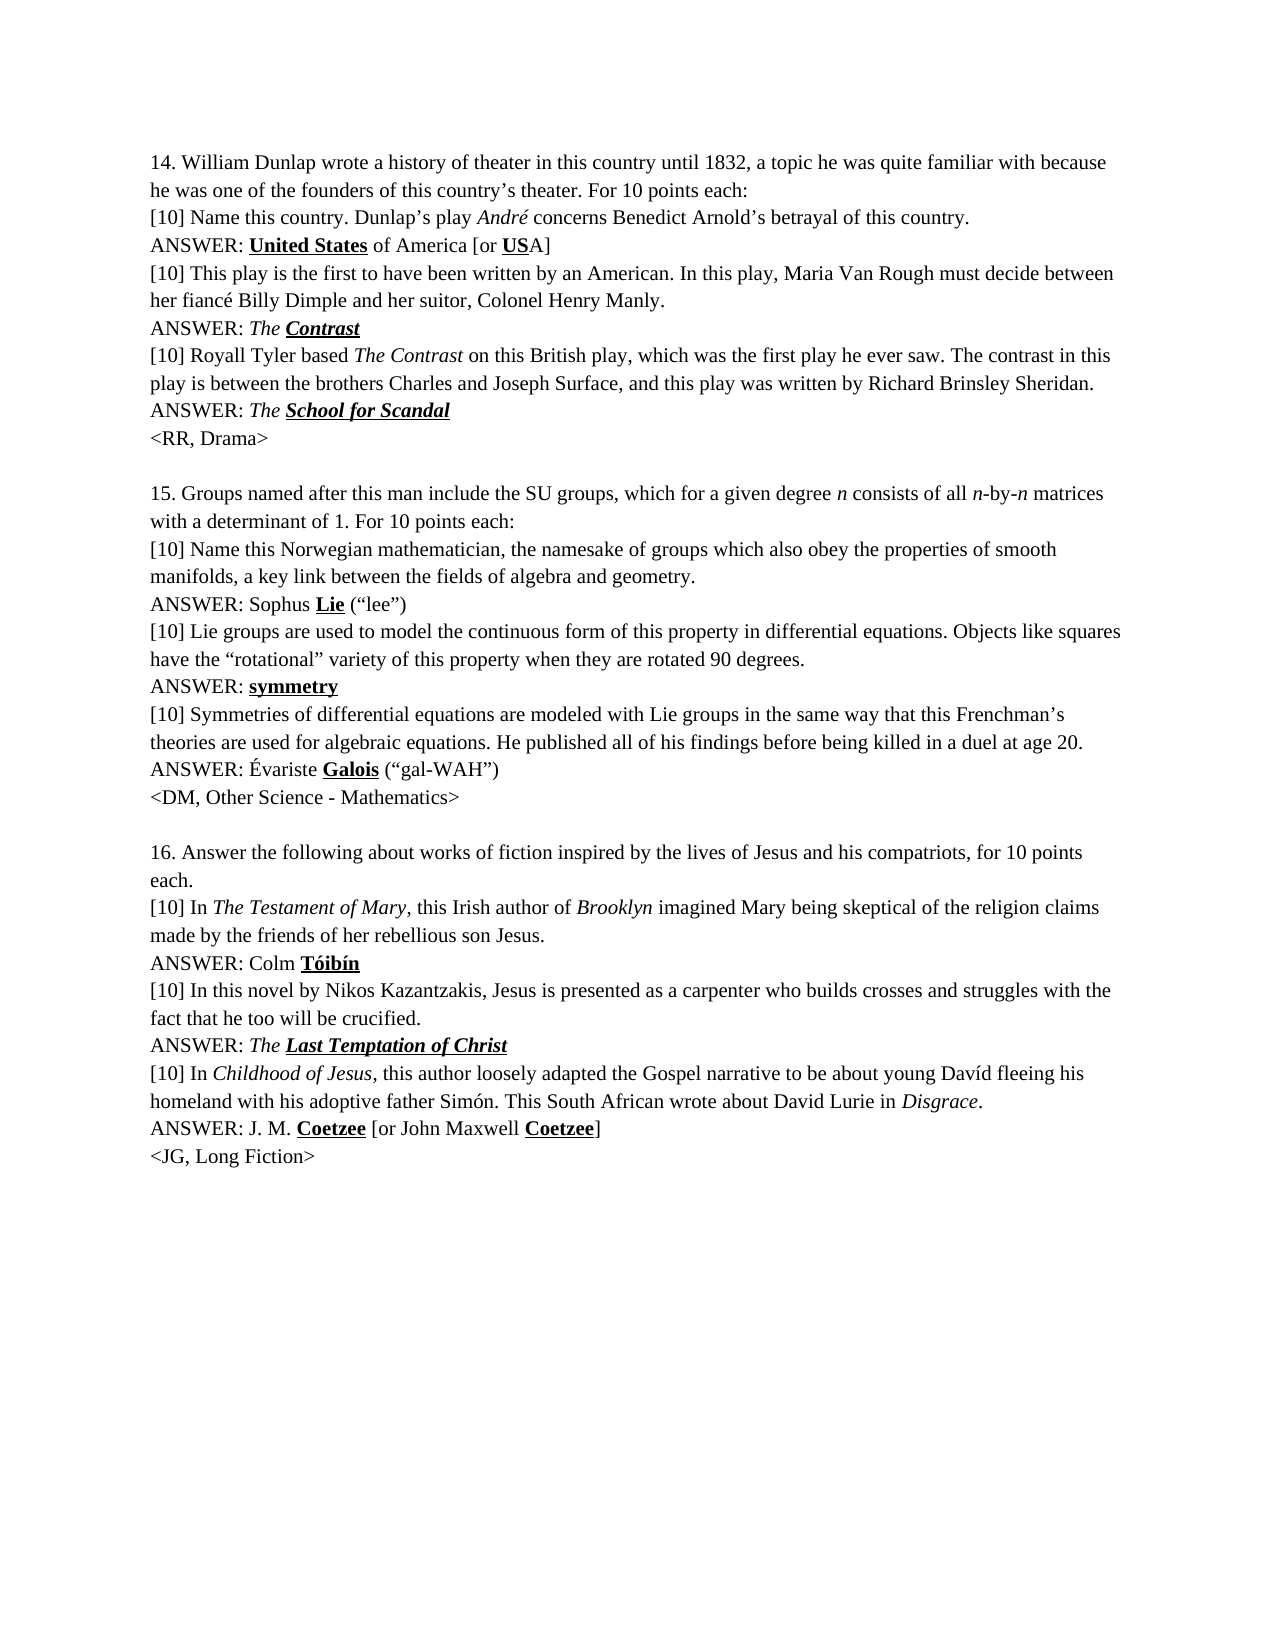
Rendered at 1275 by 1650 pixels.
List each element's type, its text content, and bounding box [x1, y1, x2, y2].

text ANSWER: symmetry [150, 674, 1125, 698]
text [10] In The Testament of Mary, this Irish author of Brooklyn imagined Mary being skeptical of the religion claims made by the friends of her rebellious son Jesus. [150, 895, 1125, 947]
text ANSWER: J. M. Coetzee [or John Maxwell Coetzee] [150, 1116, 1125, 1140]
text ANSWER: Évariste Galois (“gal-WAH”) [150, 757, 1125, 781]
text [10] Lie groups are used to model the continuous form of this property in differential equations. Objects like squares have the “rotational” variety of this property when they are rotated 90 degrees. [150, 619, 1125, 671]
text [10] Name this country. Dunlap’s play André concerns Benedict Arnold’s betrayal of this country. [150, 205, 1125, 229]
text <RR, Drama> [150, 426, 1125, 450]
text ANSWER: Sophus Lie (“lee”) [150, 592, 1125, 616]
text ANSWER: The Last Temptation of Christ [150, 1033, 1125, 1057]
text [10] Name this Norwegian mathematician, the namesake of groups which also obey the properties of smooth manifolds, a key link between the fields of algebra and geometry. [150, 536, 1125, 588]
text ANSWER: The Contrast [150, 316, 1125, 340]
text <JG, Long Fiction> [150, 1144, 1125, 1168]
text [10] In this novel by Nikos Kazantzakis, Jesus is presented as a carpenter who builds crosses and struggles with the fact that he too will be crucified. [150, 978, 1125, 1030]
text [10] Symmetries of differential equations are modeled with Lie groups in the same way that this Frenchman’s theories are used for algebraic equations. He published all of his findings before being killed in a duel at age 20. [150, 702, 1125, 754]
text 16. Answer the following about works of fiction inspired by the lives of Jesus and his compatriots, for 10 points each. [150, 840, 1125, 892]
text [10] This play is the first to have been written by an American. In this play, Maria Van Rough must decide between her fiancé Billy Dimple and her suitor, Colonel Henry Manly. [150, 260, 1125, 312]
text [10] Royall Tyler based The Contrast on this British play, which was the first play he ever saw. The contrast in this play is between the brothers Charles and Joseph Surface, and this play was written by Richard Brinsley Sheridan. [150, 343, 1125, 395]
text ANSWER: United States of America [or USA] [150, 233, 1125, 257]
text ANSWER: Colm Tóibín [150, 951, 1125, 974]
text <DM, Other Science - Mathematics> [150, 785, 1125, 809]
text ANSWER: The School for Scandal [150, 398, 1125, 422]
text 15. Groups named after this man include the SU groups, which for a given degree n consists of all n-by-n matrices with a determinant of 1. For 10 points each: [150, 481, 1125, 533]
text 14. William Dunlap wrote a history of theater in this country until 1832, a topic he was quite familiar with because he was one of the founders of this country’s theater. For 10 points each: [150, 150, 1125, 202]
text [10] In Childhood of Jesus, this author loosely adapted the Gospel narrative to be about young Davíd fleeing his homeland with his adoptive father Simón. This South African wrote about David Lurie in Disgrace. [150, 1061, 1125, 1113]
